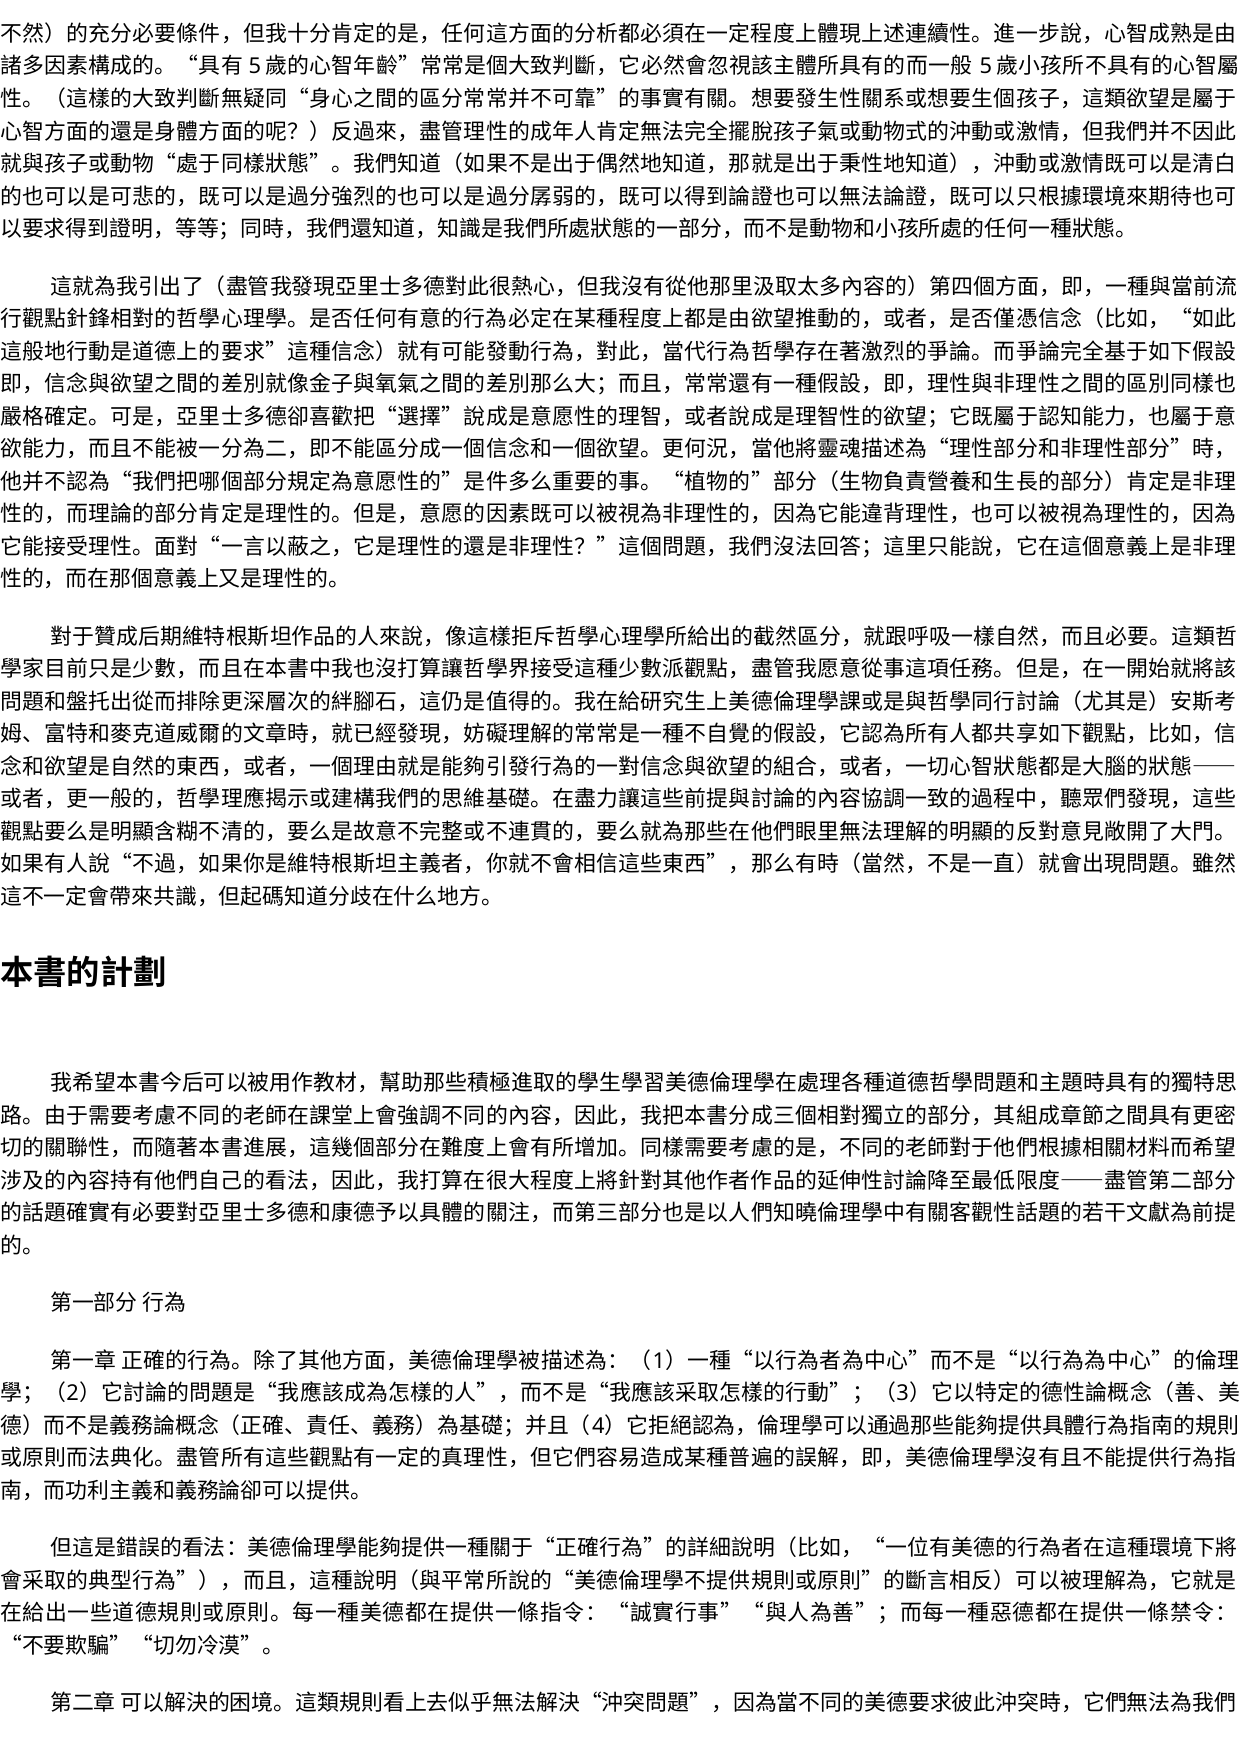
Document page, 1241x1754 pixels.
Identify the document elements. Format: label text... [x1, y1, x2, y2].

text 我希望本書今后可以被用作教材，幫助那些積極進取的學生學習美德倫理學在處理各種道德哲學問題和主題時具有的獨特思路。由于需要考慮不同的老師在課堂上會強調不同的內容，因此，我把本書分成三個相對獨立的部分，其組成章節之間具有更密切的關聯性，而隨著本書進展，這幾個部分在難度上會有所增加。同樣需要考慮的是，不同的老師對于他們根據相關材料而希望涉及的內容持有他們自己的看法，因此，我打算在很大程度上將針對其他作者作品的延伸性討論降至最低限度——盡管第二部分的話題確實有必要對亞里士多德和康德予以具體的關注，而第三部分也是以人們知曉倫理學中有關客觀性話題的若干文獻為前提的。 [0, 1065, 1240, 1260]
text 第一部分 行為 [0, 1285, 1240, 1317]
subtitle 本書的計劃 [0, 938, 1240, 1003]
text 第一章 正確的行為。除了其他方面，美德倫理學被描述為：（1）一種“以行為者為中心”而不是“以行為為中心”的倫理學；（2）它討論的問題是“我應該成為怎樣的人”，而不是“我應該采取怎樣的行動”；（3）它以特定的德性論概念（善、美德）而不是義務論概念（正確、責任、義務）為基礎；并且（4）它拒絕認為，倫理學可以通過那些能夠提供具體行為指南的規則或原則而法典化。盡管所有這些觀點有一定的真理性，但它們容易造成某種普遍的誤解，即，美德倫理學沒有且不能提供行為指南，而功利主義和義務論卻可以提供。 [0, 1342, 1240, 1505]
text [0, 16, 1240, 243]
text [0, 1685, 1240, 1717]
text 這就為我引出了（盡管我發現亞里士多德對此很熱心，但我沒有從他那里汲取太多內容的）第四個方面，即，一種與當前流行觀點針鋒相對的哲學心理學。是否任何有意的行為必定在某種程度上都是由欲望推動的，或者，是否僅憑信念（比如，“如此這般地行動是道德上的要求”這種信念）就有可能發動行為，對此，當代行為哲學存在著激烈的爭論。而爭論完全基于如下假設，即，信念與欲望之間的差別就像金子與氧氣之間的差別那么大；而且，常常還有一種假設，即，理性與非理性之間的區別同樣也嚴格確定。可是，亞里士多德卻喜歡把“選擇”說成是意愿性的理智，或者說成是理智性的欲望；它既屬于認知能力，也屬于意欲能力，而且不能被一分為二，即不能區分成一個信念和一個欲望。更何況，當他將靈魂描述為“理性部分和非理性部分”時，他并不認為“我們把哪個部分規定為意愿性的”是件多么重要的事。“植物的”部分（生物負責營養和生長的部分）肯定是非理性的，而理論的部分肯定是理性的。但是，意愿的因素既可以被視為非理性的，因為它能違背理性，也可以被視為理性的，因為它能接受理性。面對“一言以蔽之，它是理性的還是非理性？”這個問題，我們沒法回答；這里只能說，它在這個意義上是非理性的，而在那個意義上又是理性的。 [0, 268, 1240, 593]
text 對于贊成后期維特根斯坦作品的人來說，像這樣拒斥哲學心理學所給出的截然區分，就跟呼吸一樣自然，而且必要。這類哲學家目前只是少數，而且在本書中我也沒打算讓哲學界接受這種少數派觀點，盡管我愿意從事這項任務。但是，在一開始就將該問題和盤托出從而排除更深層次的絆腳石，這仍是值得的。我在給研究生上美德倫理學課或是與哲學同行討論（尤其是）安斯考姆、富特和麥克道威爾的文章時，就已經發現，妨礙理解的常常是一種不自覺的假設，它認為所有人都共享如下觀點，比如，信念和欲望是自然的東西，或者，一個理由就是能夠引發行為的一對信念與欲望的組合，或者，一切心智狀態都是大腦的狀態——或者，更一般的，哲學理應揭示或建構我們的思維基礎。在盡力讓這些前提與討論的內容協調一致的過程中，聽眾們發現，這些觀點要么是明顯含糊不清的，要么是故意不完整或不連貫的，要么就為那些在他們眼里無法理解的明顯的反對意見敞開了大門。如果有人說“不過，如果你是維特根斯坦主義者，你就不會相信這些東西”，那么有時（當然，不是一直）就會出現問題。雖然這不一定會帶來共識，但起碼知道分歧在什么地方。 [0, 618, 1240, 911]
text 但這是錯誤的看法：美德倫理學能夠提供一種關于“正確行為”的詳細說明（比如，“一位有美德的行為者在這種環境下將會采取的典型行為”），而且，這種說明（與平常所說的“美德倫理學不提供規則或原則”的斷言相反）可以被理解為，它就是在給出一些道德規則或原則。每一種美德都在提供一條指令：“誠實行事”“與人為善”；而每一種惡德都在提供一條禁令：“不要欺騙”“切勿冷漠”。 [0, 1530, 1240, 1660]
